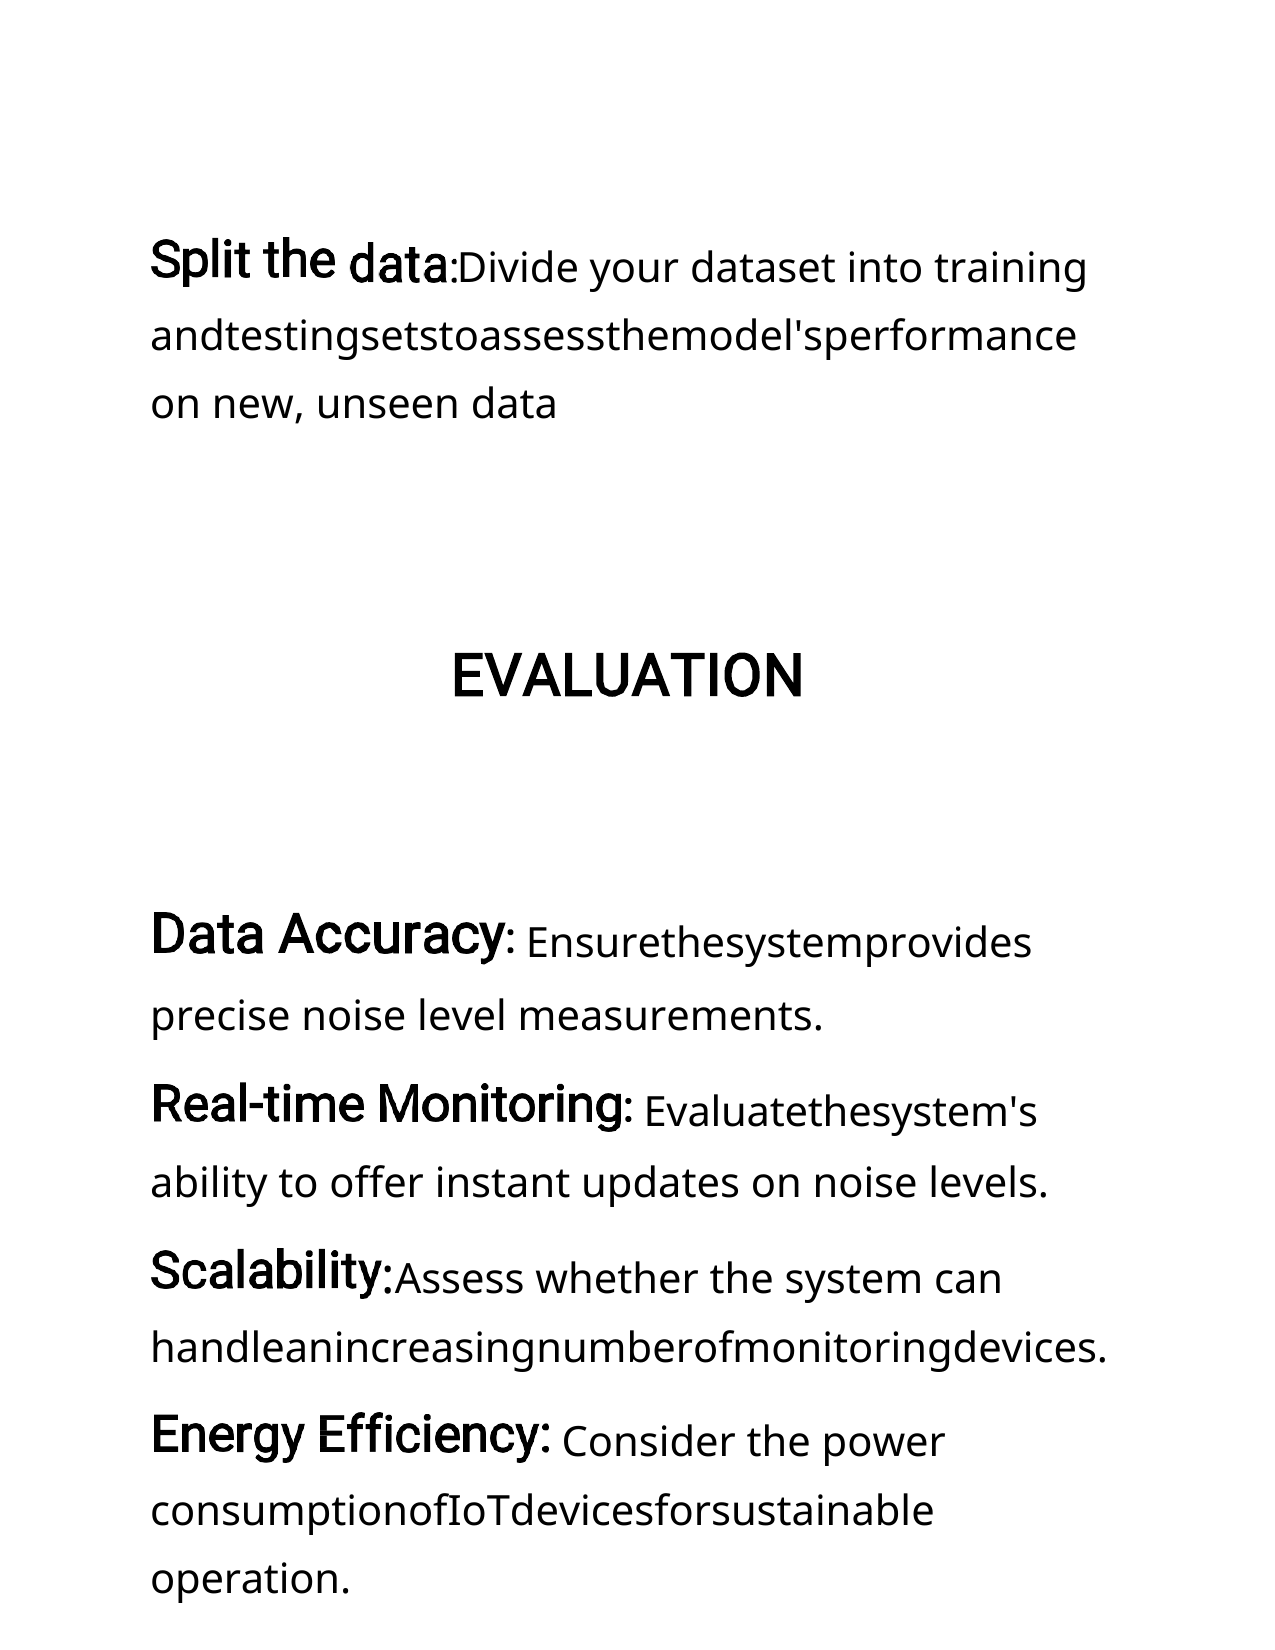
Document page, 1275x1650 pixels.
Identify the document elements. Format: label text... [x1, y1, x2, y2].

text Ensurethesystemprovides precise noise level measurements. [150, 913, 1137, 1043]
picture [209, 1423, 234, 1452]
picture [435, 1423, 460, 1453]
picture [569, 1093, 592, 1122]
picture [151, 239, 180, 278]
picture [263, 242, 279, 278]
picture [422, 1093, 449, 1122]
picture [331, 1250, 382, 1299]
picture [490, 1423, 549, 1463]
picture [481, 1083, 507, 1122]
picture [453, 1093, 476, 1122]
picture [380, 1084, 418, 1122]
picture [320, 1412, 392, 1452]
picture [539, 1093, 554, 1122]
picture [249, 1259, 273, 1289]
picture [405, 922, 449, 954]
text :Assess whether the system can handleanincreasingnumberofmonitoringdevices. [150, 1240, 1112, 1374]
picture [182, 1423, 205, 1452]
picture [189, 915, 234, 954]
picture [452, 922, 479, 954]
picture [237, 922, 263, 954]
picture [396, 1423, 420, 1453]
picture [339, 1093, 364, 1122]
picture [154, 912, 184, 953]
picture [183, 248, 208, 287]
picture [277, 1248, 302, 1289]
picture [151, 1250, 233, 1289]
picture [237, 1423, 305, 1463]
picture [509, 1093, 535, 1122]
picture [349, 242, 457, 283]
picture [296, 1093, 335, 1122]
picture [596, 1093, 621, 1132]
picture [374, 922, 399, 954]
text Consider the power consumptionofIoTdevicesforsustainable operation. [150, 1412, 1112, 1606]
picture [310, 248, 335, 278]
picture [283, 237, 306, 277]
picture [154, 1084, 208, 1122]
text Evaluatethesystem's ability to offer instant updates on noise levels. [150, 1082, 1137, 1209]
picture [211, 1093, 235, 1122]
text Divide your dataset into training andtestingsetstoassessthemodel'sperformance on new, unseen data [150, 238, 1112, 431]
picture [224, 239, 250, 278]
picture [463, 1423, 486, 1452]
